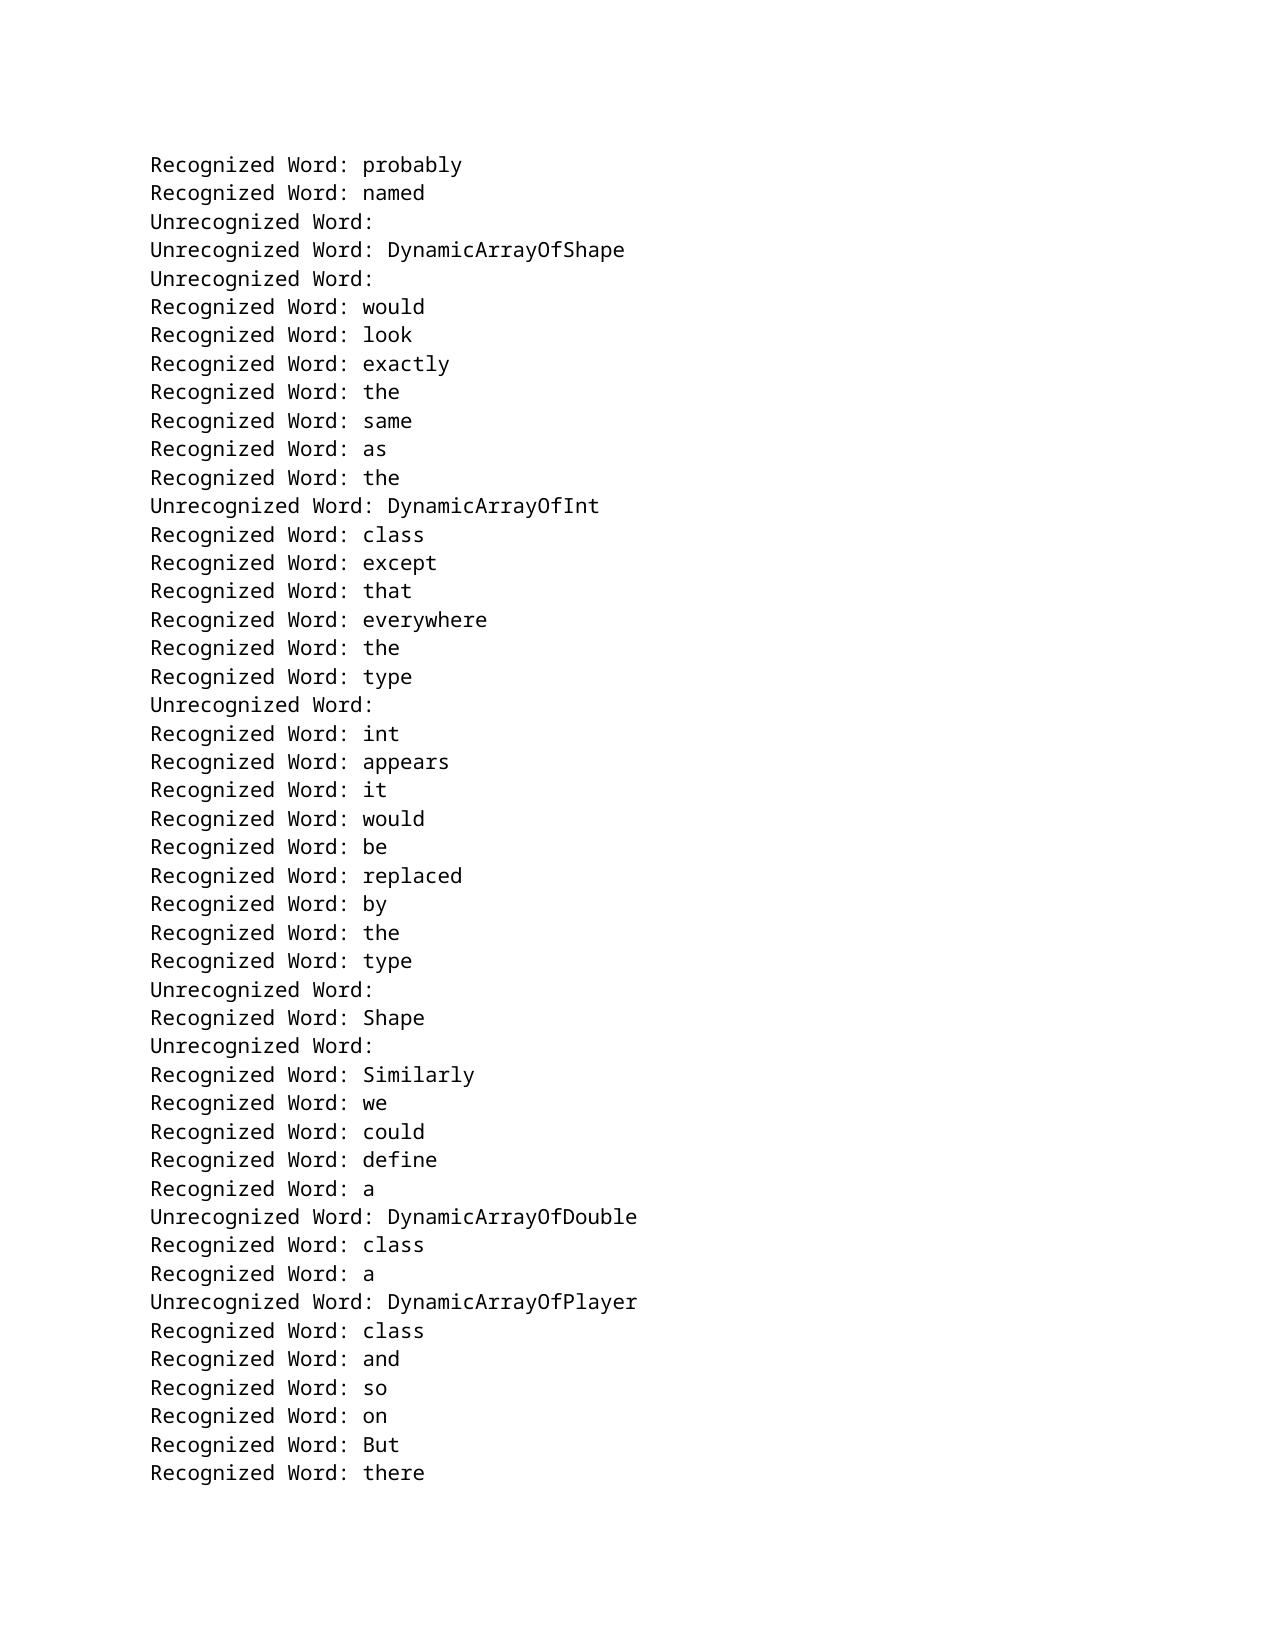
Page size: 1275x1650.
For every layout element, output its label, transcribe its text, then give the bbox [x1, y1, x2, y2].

text Unrecognized Word: [150, 975, 1125, 1003]
text Recognized Word: probably [150, 150, 1125, 178]
text Unrecognized Word: [150, 1032, 1125, 1060]
text Recognized Word: there [150, 1458, 1125, 1487]
text Recognized Word: appears [150, 747, 1125, 776]
text Unrecognized Word: [150, 264, 1125, 292]
text Recognized Word: the [150, 918, 1125, 946]
text Recognized Word: a [150, 1174, 1125, 1202]
text Recognized Word: it [150, 776, 1125, 804]
text Recognized Word: But [150, 1430, 1125, 1458]
text Recognized Word: define [150, 1145, 1125, 1174]
text Recognized Word: Shape [150, 1003, 1125, 1032]
text Recognized Word: class [150, 1316, 1125, 1344]
text Recognized Word: on [150, 1401, 1125, 1430]
text Recognized Word: would [150, 292, 1125, 321]
text Recognized Word: exactly [150, 349, 1125, 377]
text Recognized Word: as [150, 434, 1125, 463]
text Recognized Word: except [150, 548, 1125, 577]
text Unrecognized Word: DynamicArrayOfInt [150, 491, 1125, 520]
text Recognized Word: we [150, 1088, 1125, 1117]
text Recognized Word: so [150, 1373, 1125, 1401]
text Unrecognized Word: DynamicArrayOfShape [150, 235, 1125, 264]
text Unrecognized Word: DynamicArrayOfDouble [150, 1202, 1125, 1231]
text Recognized Word: type [150, 662, 1125, 690]
text Recognized Word: the [150, 377, 1125, 406]
text Recognized Word: the [150, 463, 1125, 491]
text Recognized Word: named [150, 178, 1125, 207]
text Recognized Word: int [150, 719, 1125, 747]
text Recognized Word: and [150, 1344, 1125, 1373]
text Recognized Word: be [150, 832, 1125, 861]
text Recognized Word: class [150, 1231, 1125, 1259]
text Unrecognized Word: [150, 690, 1125, 719]
text Recognized Word: look [150, 321, 1125, 349]
text Recognized Word: replaced [150, 861, 1125, 889]
text Recognized Word: everywhere [150, 605, 1125, 633]
text Recognized Word: would [150, 804, 1125, 832]
text Recognized Word: the [150, 633, 1125, 662]
text Recognized Word: a [150, 1259, 1125, 1287]
text Recognized Word: by [150, 889, 1125, 918]
text Recognized Word: Similarly [150, 1060, 1125, 1088]
text Recognized Word: type [150, 946, 1125, 975]
text Recognized Word: class [150, 520, 1125, 548]
text Unrecognized Word: DynamicArrayOfPlayer [150, 1287, 1125, 1316]
text Unrecognized Word: [150, 207, 1125, 235]
text Recognized Word: could [150, 1117, 1125, 1145]
text Recognized Word: same [150, 406, 1125, 434]
text Recognized Word: that [150, 577, 1125, 605]
